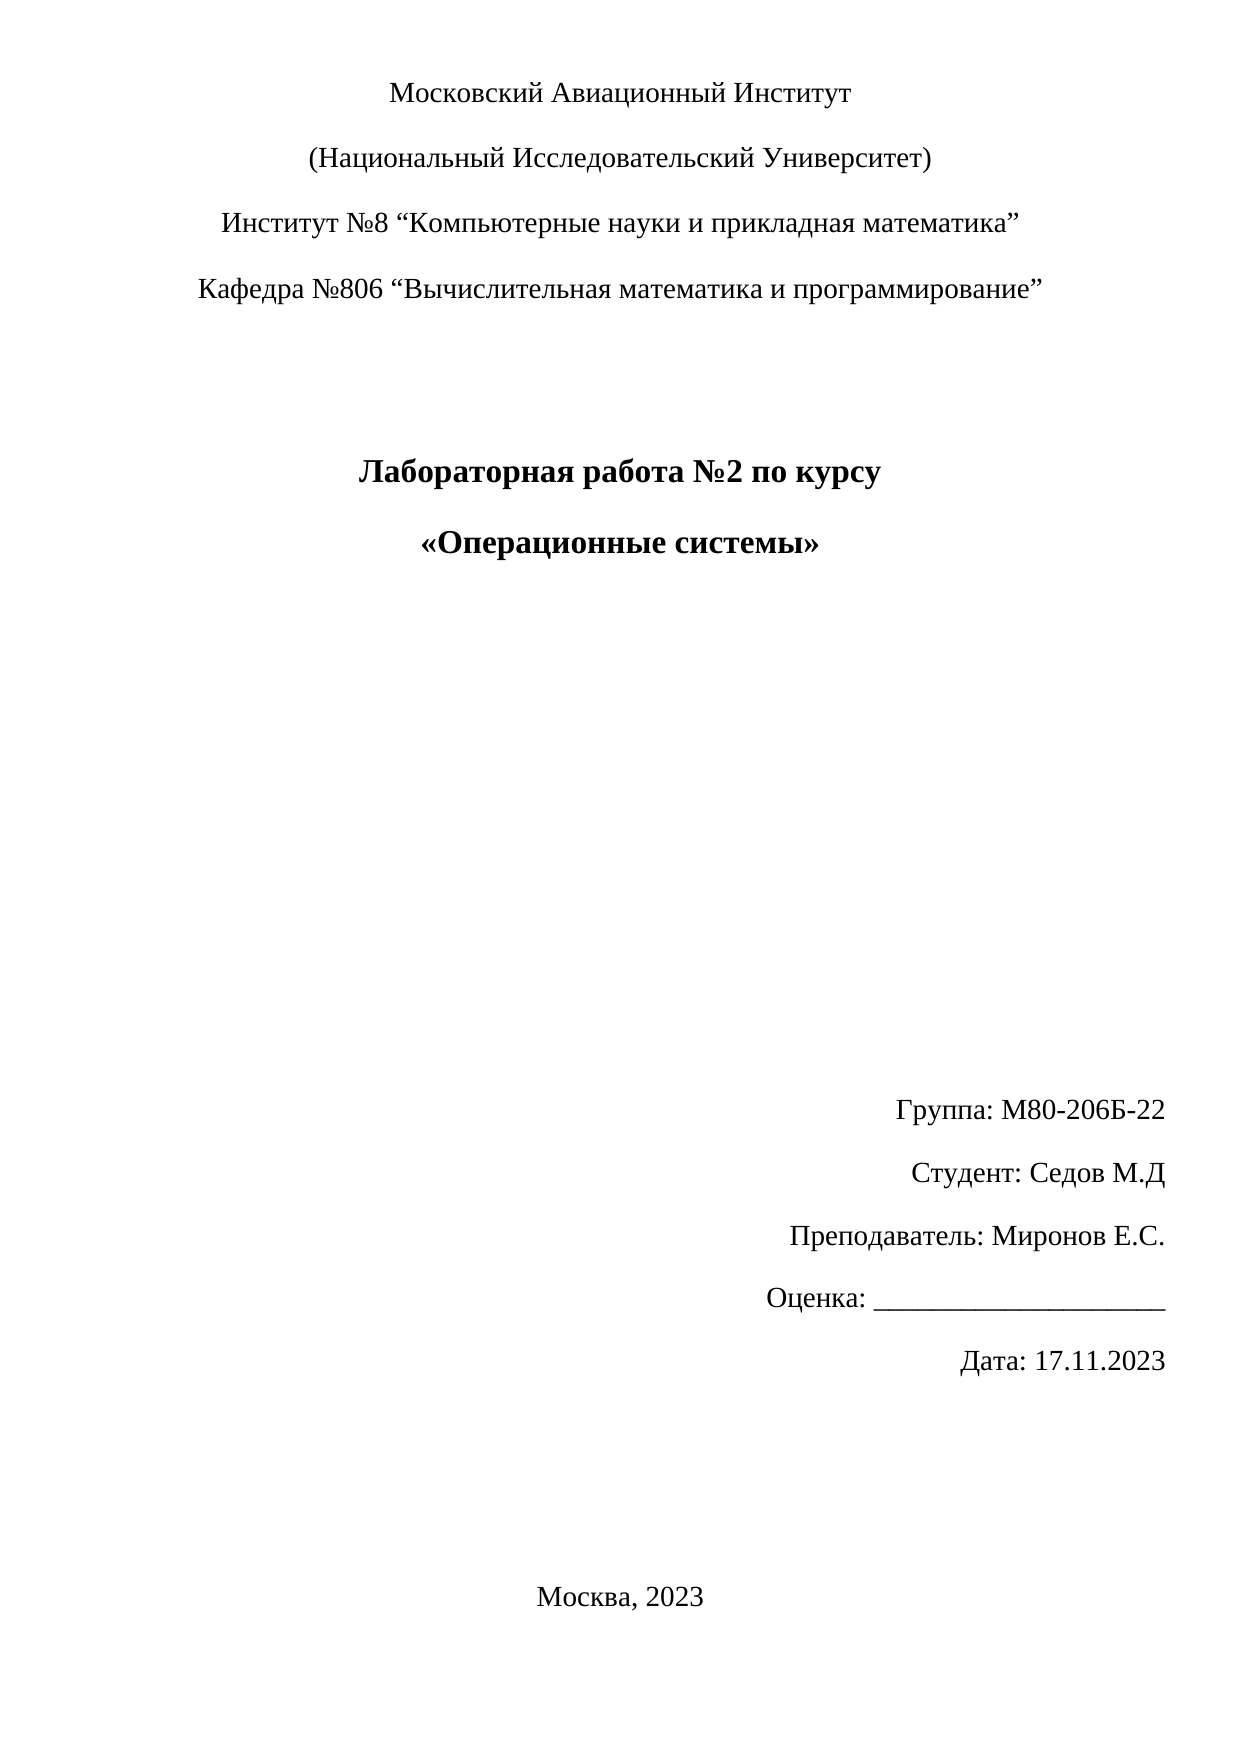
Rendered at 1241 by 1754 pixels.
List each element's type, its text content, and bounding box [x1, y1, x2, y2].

text Институт №8 “Компьютерные науки и прикладная математика” [75, 206, 1165, 239]
text Оценка: ____________________ [75, 1280, 1165, 1314]
text Группа: М80-206Б-22 [75, 1092, 1165, 1126]
text Преподаватель: Миронов Е.С. [75, 1218, 1165, 1251]
text (Национальный Исследовательский Университет) [75, 140, 1165, 174]
text Москва, 2023 [75, 1579, 1165, 1613]
text Дата: 17.11.2023 [75, 1343, 1165, 1377]
text Московский Авиационный Институт [75, 75, 1165, 108]
text «Операционные системы» [75, 522, 1165, 560]
text Лабораторная работа №2 по курсу [75, 451, 1165, 490]
text Студент: Седов М.Д [75, 1155, 1165, 1188]
text Кафедра №806 “Вычислительная математика и программирование” [75, 271, 1165, 304]
